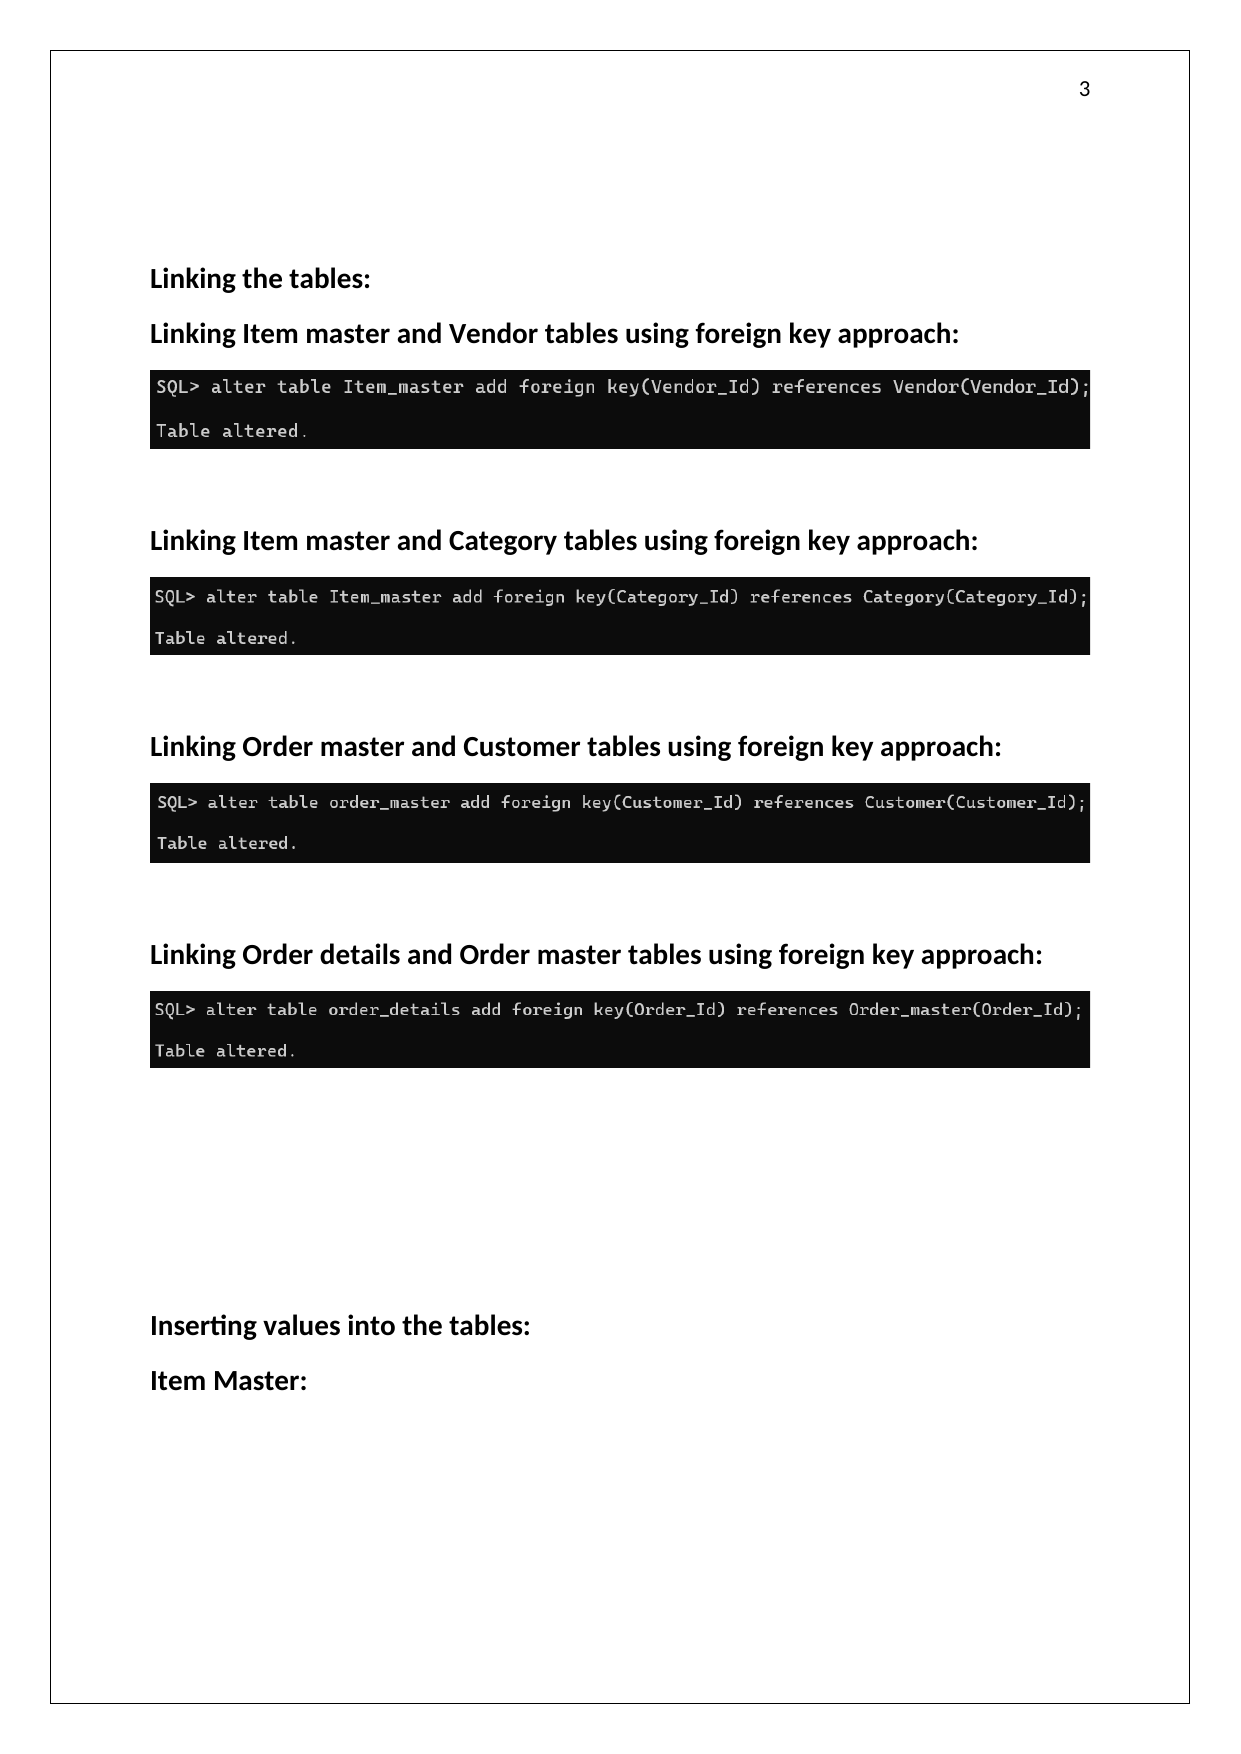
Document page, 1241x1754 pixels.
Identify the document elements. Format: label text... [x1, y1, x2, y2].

picture [150, 783, 1091, 863]
text Inserting values into the tables: [150, 1307, 1090, 1343]
picture [150, 577, 1091, 655]
text Linking the tables: [150, 260, 1090, 296]
text Item Master: [150, 1362, 1090, 1398]
text Linking Item master and Vendor tables using foreign key approach: [150, 315, 1090, 351]
picture [150, 370, 1091, 449]
text Linking Order details and Order master tables using foreign key approach: [150, 936, 1090, 972]
picture [150, 991, 1091, 1068]
text Linking Order master and Customer tables using foreign key approach: [150, 728, 1090, 764]
text Linking Item master and Category tables using foreign key approach: [150, 522, 1090, 558]
